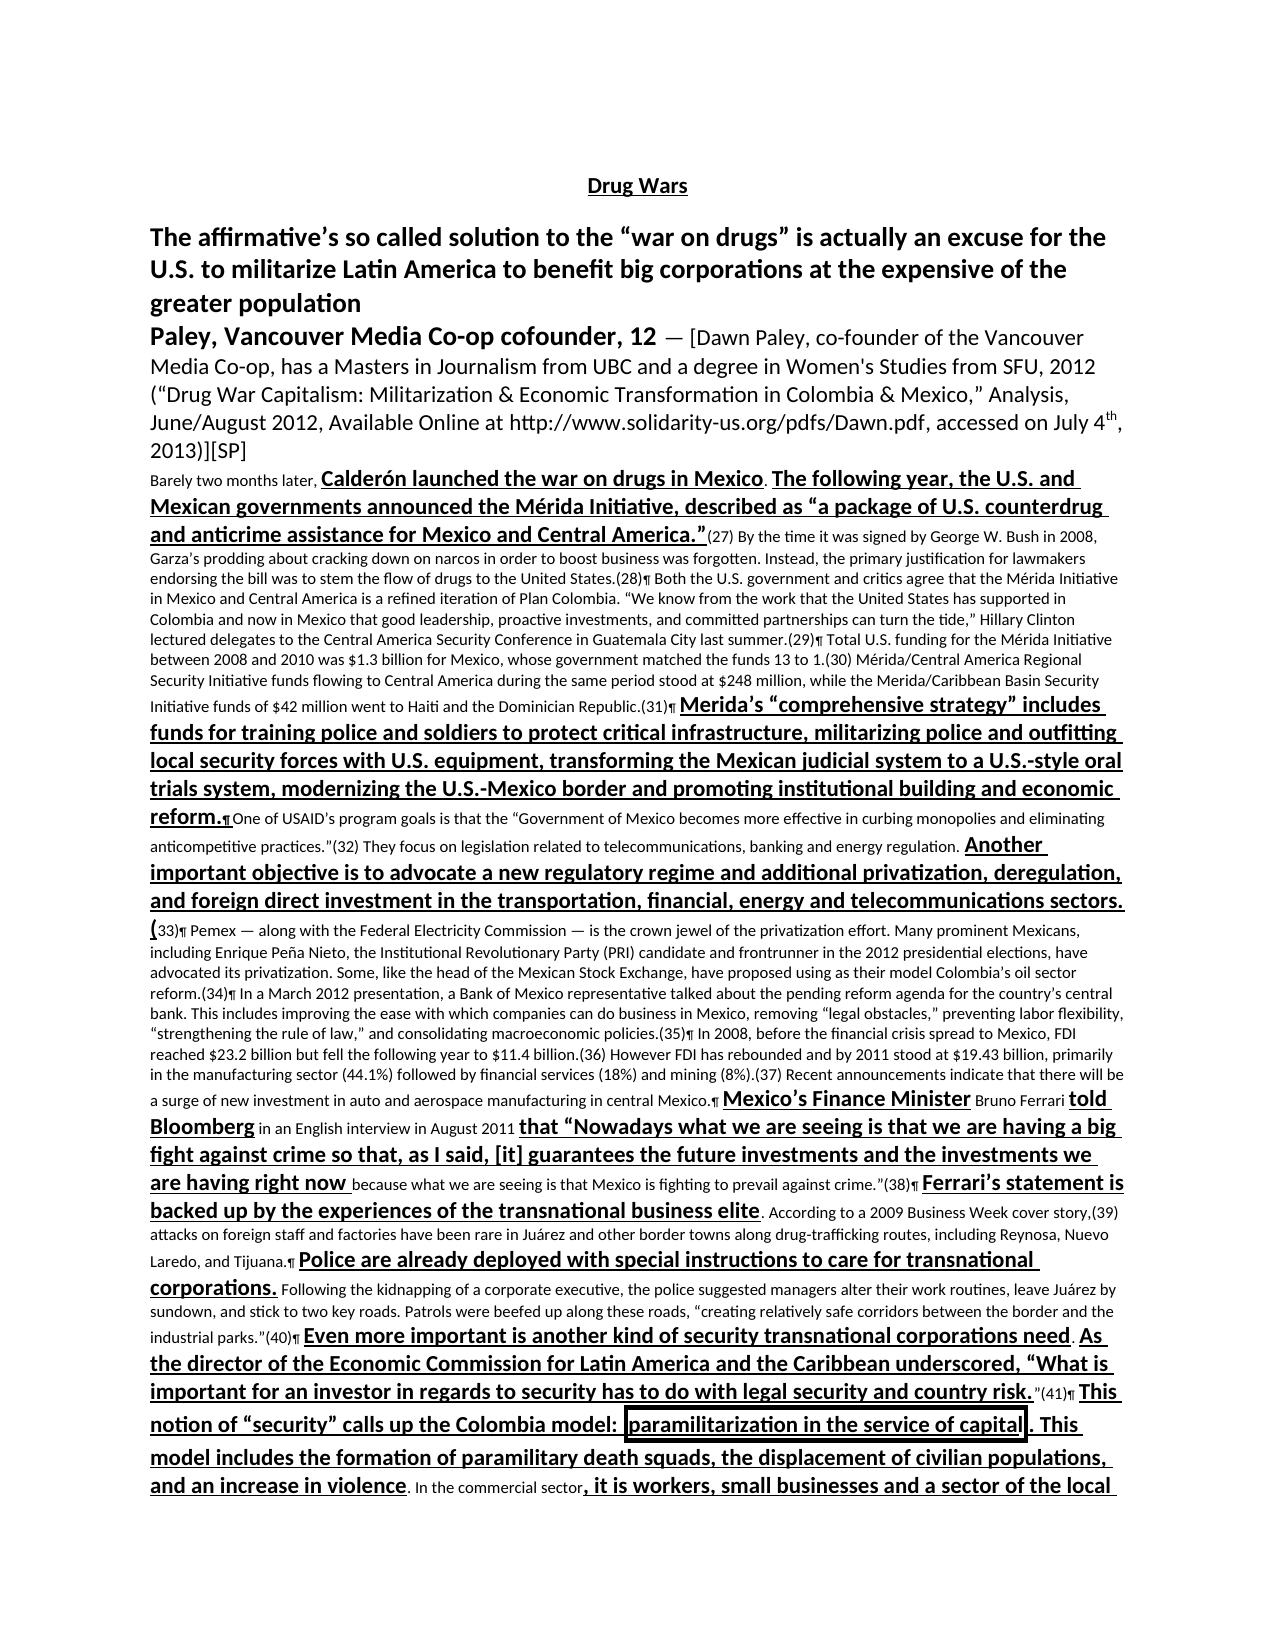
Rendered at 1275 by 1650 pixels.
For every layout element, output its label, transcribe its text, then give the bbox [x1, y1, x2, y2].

text Paley, Vancouver Media Co-op cofounder, 12 — [Dawn Paley, co-founder of the Vancouver Media Co-op, has a Masters in Journalism from UBC and a degree in Women's Studies from SFU, 2012 (“Drug War Capitalism: Militarization & Economic Transformation in Colombia & Mexico,” Analysis, June/August 2012, Available Online at http://www.solidarity-us.org/pdfs/Dawn.pdf, accessed on July 4th, 2013)][SP] [150, 319, 1125, 464]
subtitle The affirmative’s so called solution to the “war on drugs” is actually an excuse for the U.S. to militarize Latin America to benefit big corporations at the expensive of the greater population [150, 220, 1125, 319]
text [150, 912, 1125, 1499]
subtitle Drug Wars [150, 171, 1125, 199]
